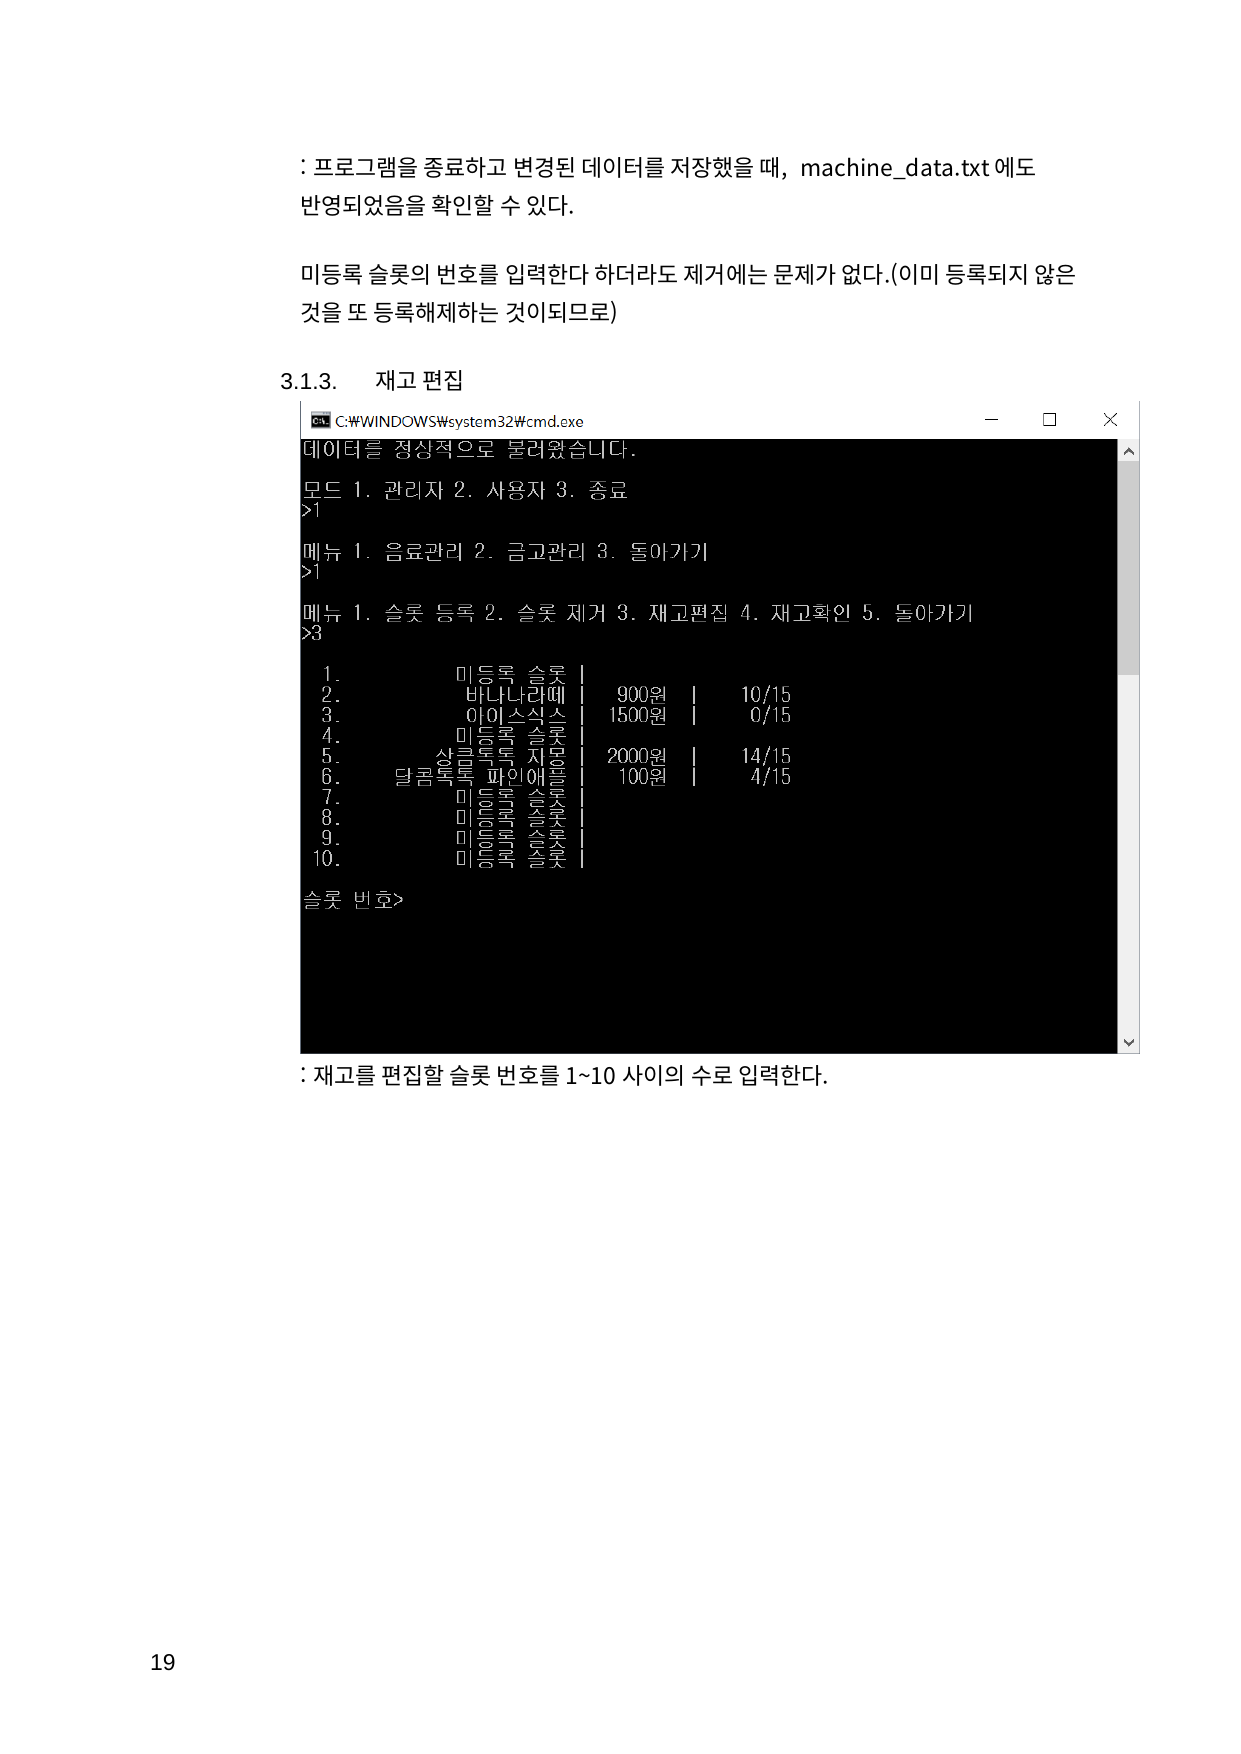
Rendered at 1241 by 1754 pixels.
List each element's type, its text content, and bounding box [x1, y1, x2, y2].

text : 재고를 편집할 슬롯 번호를 1~10 사이의 수로 입력한다. [300, 1058, 1090, 1091]
text : 프로그램을 종료하고 변경된 데이터를 저장했을 때, machine_data.txt에도 반영되었음을 확인할 수 있다. [300, 150, 1090, 221]
subtitle 재고 편집 [337, 363, 1090, 396]
picture [300, 401, 1140, 1054]
text 미등록 슬롯의 번호를 입력한다 하더라도 제거에는 문제가 없다.(이미 등록되지 않은 것을 또 등록해제하는 것이되므로) [300, 256, 1090, 328]
